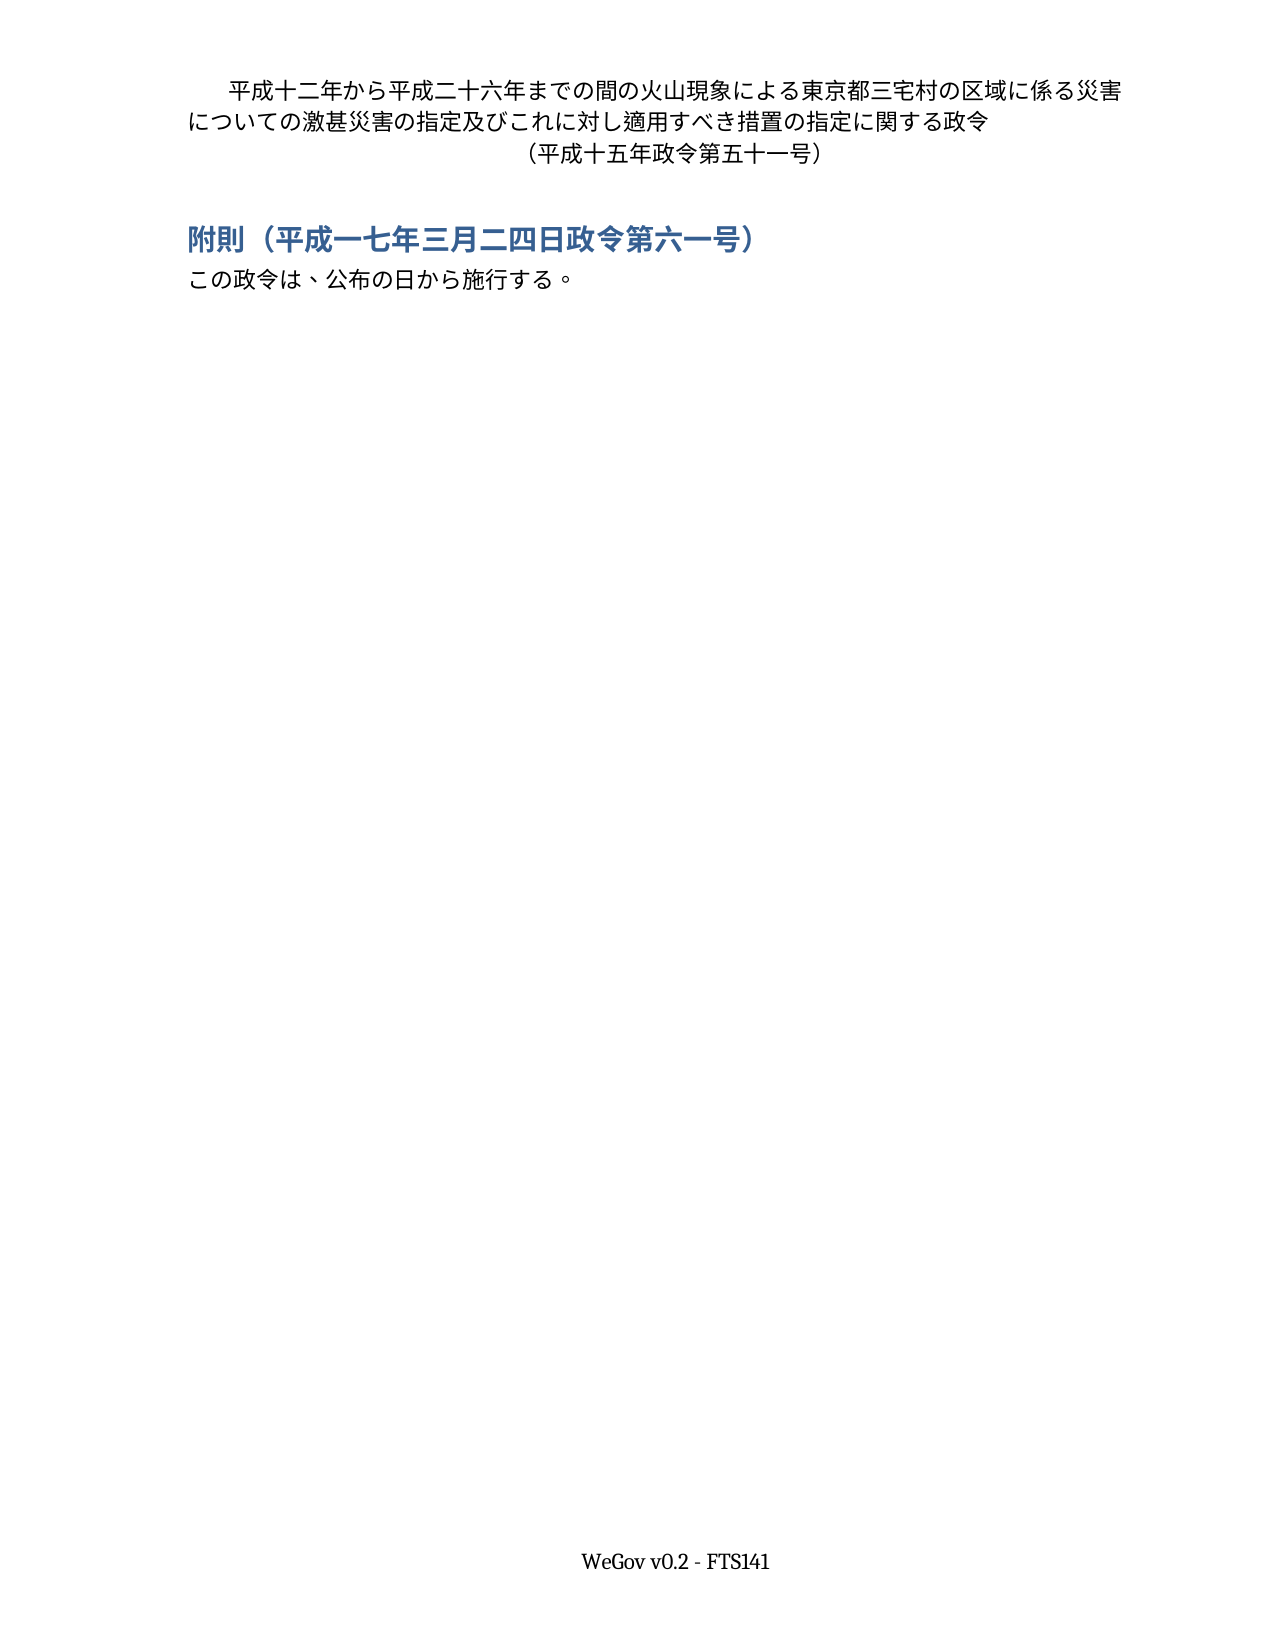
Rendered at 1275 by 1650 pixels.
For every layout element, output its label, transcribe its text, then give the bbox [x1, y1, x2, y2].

subtitle 附則（平成一七年三月二四日政令第六一号） [187, 219, 1087, 258]
text この政令は、公布の日から施行する。 [187, 264, 1087, 296]
